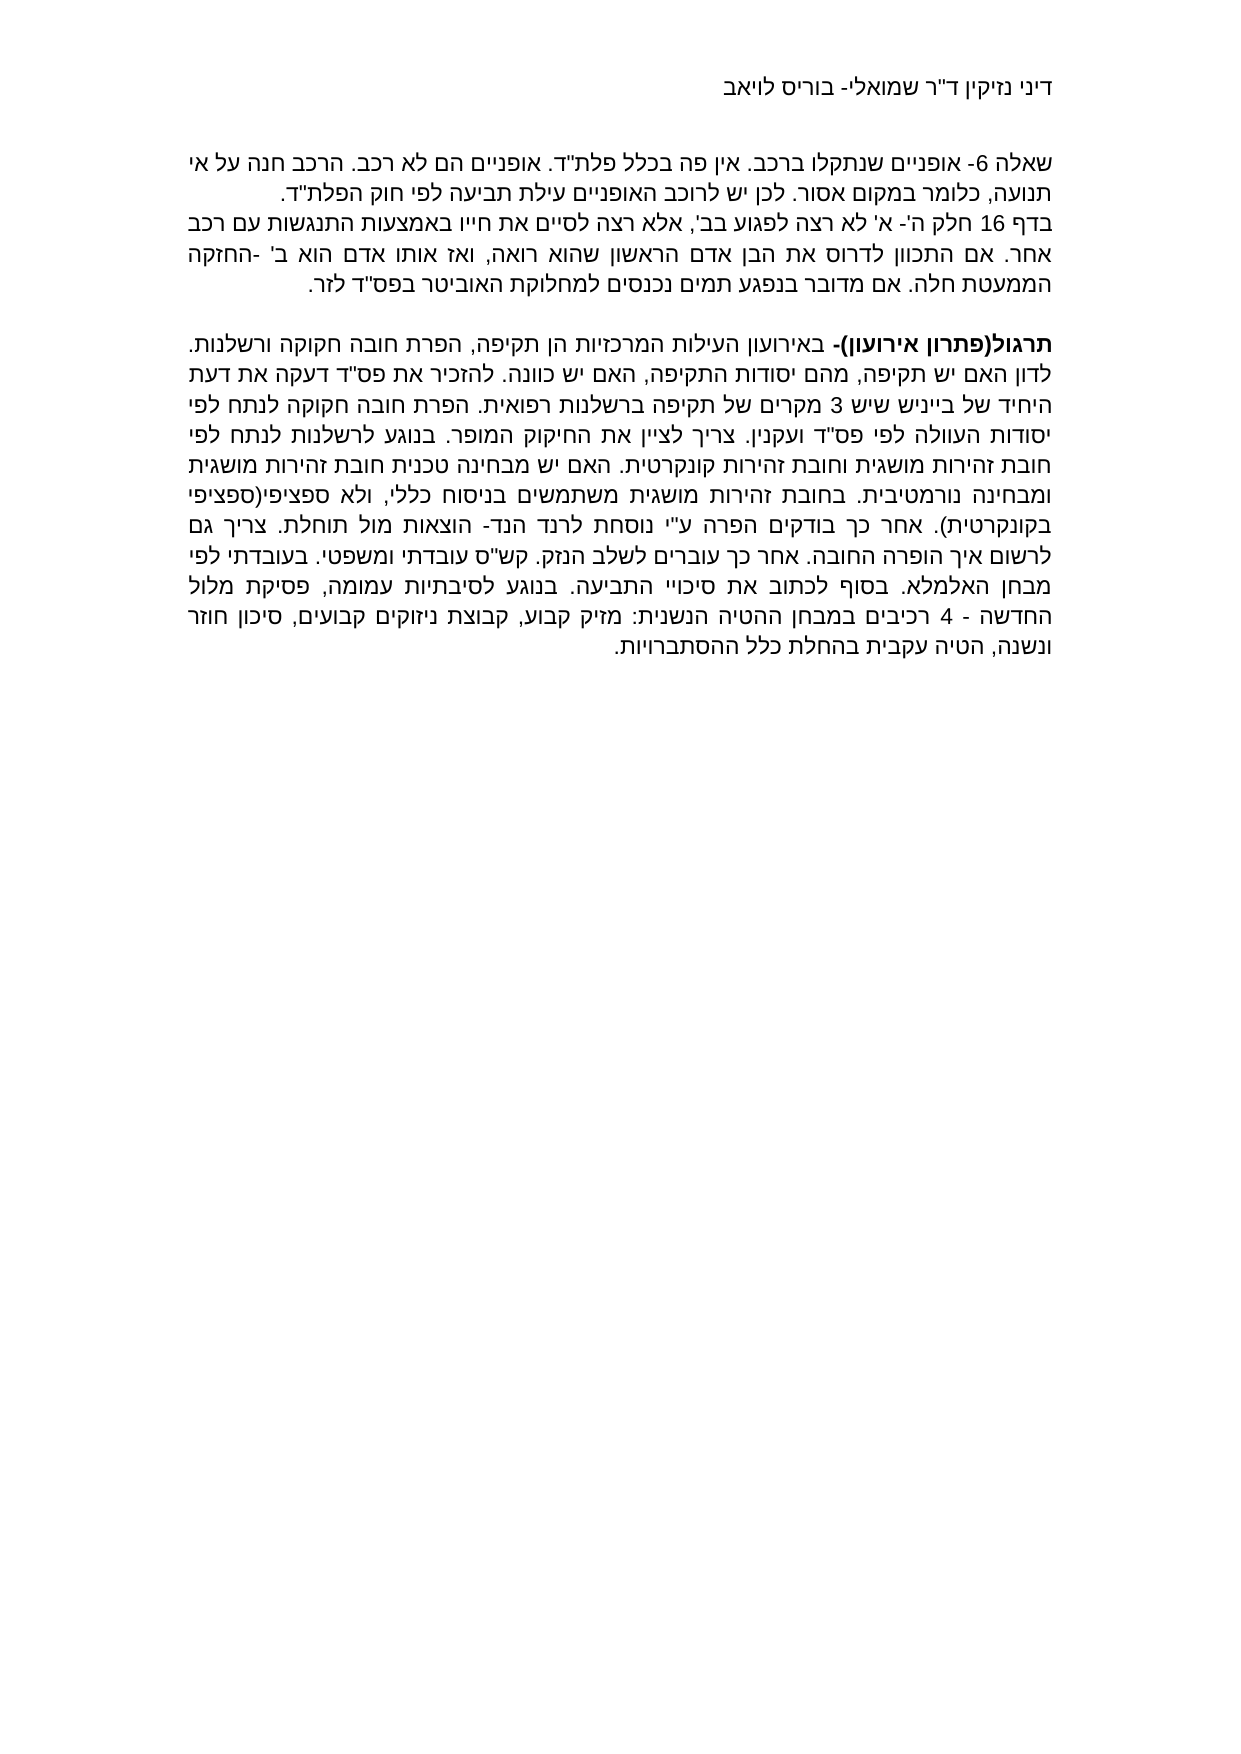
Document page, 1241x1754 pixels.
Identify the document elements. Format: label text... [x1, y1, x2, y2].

text בדף 16 חלק ה'- א' לא רצה לפגוע בב', אלא רצה לסיים את חייו באמצעות התנגשות עם רכב אחר. אם התכוון לדרוס את הבן אדם הראשון שהוא רואה, ואז אותו אדם הוא ב' -החזקה הממעטת חלה. אם מדובר בנפגע תמים נכנסים למחלוקת האוביטר בפס"ד לזר. [187, 210, 1053, 297]
text תרגול(פתרון אירועון)- באירועון העילות המרכזיות הן תקיפה, הפרת חובה חקוקה ורשלנות. לדון האם יש תקיפה, מהם יסודות התקיפה, האם יש כוונה. להזכיר את פס"ד דעקה את דעת היחיד של בייניש שיש 3 מקרים של תקיפה ברשלנות רפואית. הפרת חובה חקוקה לנתח לפי יסודות העוולה לפי פס"ד ועקנין. צריך לציין את החיקוק המופר. בנוגע לרשלנות לנתח לפי חובת זהירות מושגית וחובת זהירות קונקרטית. האם יש מבחינה טכנית חובת זהירות מושגית ומבחינה נורמטיבית. בחובת זהירות מושגית משתמשים בניסוח כללי, ולא ספציפי(ספציפי בקונקרטית). אחר כך בודקים הפרה ע"י נוסחת לרנד הנד- הוצאות מול תוחלת. צריך גם לרשום איך הופרה החובה. אחר כך עוברים לשלב הנזק. קש"ס עובדתי ומשפטי. בעובדתי לפי מבחן האלמלא. בסוף לכתוב את סיכויי התביעה. בנוגע לסיבתיות עמומה, פסיקת מלול החדשה - 4 רכיבים במבחן ההטיה הנשנית: מזיק קבוע, קבוצת ניזוקים קבועים, סיכון חוזר ונשנה, הטיה עקבית בהחלת כלל ההסתברויות. [187, 331, 1053, 660]
text שאלה 6- אופניים שנתקלו ברכב. אין פה בכלל פלת"ד. אופניים הם לא רכב. הרכב חנה על אי תנועה, כלומר במקום אסור. לכן יש לרוכב האופניים עילת תביעה לפי חוק הפלת"ד. [187, 150, 1053, 207]
